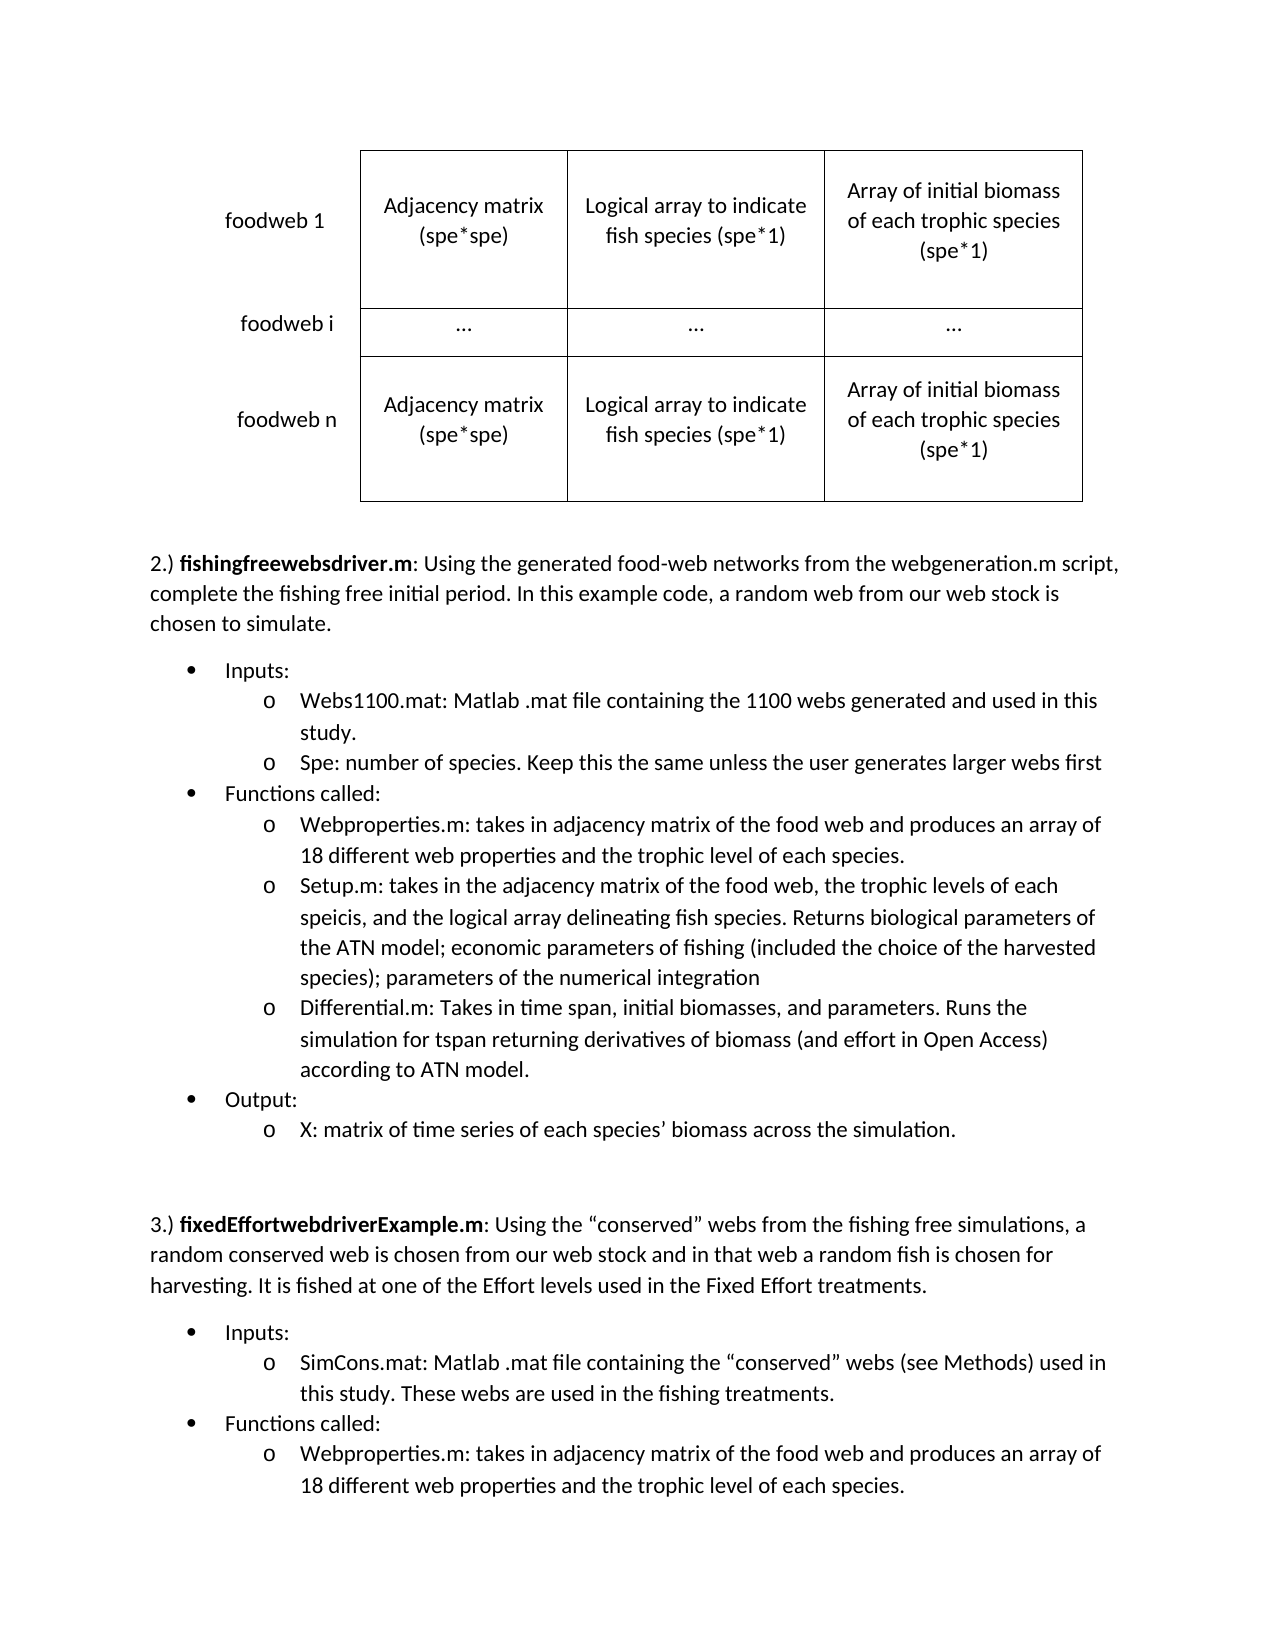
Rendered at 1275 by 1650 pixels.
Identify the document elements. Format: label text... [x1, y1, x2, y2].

list Functions called: [187, 1409, 1125, 1437]
list Functions called: [187, 779, 1125, 808]
table_cell … [361, 309, 567, 356]
list Inputs: [187, 656, 1125, 684]
list SimCons.mat: Matlab .mat file containing the “conserved” webs (see Methods) used in this study. These webs are used in the fishing treatments. [262, 1348, 1125, 1407]
table_header Logical array to indicate fish species (spe*1) [568, 151, 824, 308]
table_cell Logical array to indicate fish species (spe*1) [568, 357, 824, 501]
list Spe: number of species. Keep this the same unless the user generates larger webs first [262, 748, 1125, 777]
table_cell … [825, 309, 1082, 356]
list Differential.m: Takes in time span, initial biomasses, and parameters. Runs the simulation for tspan returning derivatives of biomass (and effort in Open Access) according to ATN model. [262, 993, 1125, 1083]
list Setup.m: takes in the adjacency matrix of the food web, the trophic levels of each speicis, and the logical array delineating fish species. Returns biological parameters of the ATN model; economic parameters of fishing (included the choice of the harvested species); parameters of the numerical integration [262, 871, 1125, 991]
list Inputs: [187, 1318, 1125, 1346]
text 3.) fixedEffortwebdriverExample.m: Using the “conserved” webs from the fishing free simulations, a random conserved web is chosen from our web stock and in that web a random fish is chosen for harvesting. It is fished at one of the Effort levels used in the Fixed Effort treatments. [150, 1210, 1125, 1299]
list Output: [187, 1085, 1125, 1113]
table_cell foodweb n [214, 356, 360, 501]
list Webs1100.mat: Matlab .mat file containing the 1100 webs generated and used in this study. [262, 687, 1125, 746]
table_cell foodweb i [214, 308, 360, 356]
table_header Array of initial biomass of each trophic species (spe*1) [825, 151, 1082, 308]
table_cell Adjacency matrix (spe*spe) [361, 357, 567, 501]
list X: matrix of time series of each species’ biomass across the simulation. [262, 1115, 1125, 1144]
table_cell … [568, 309, 824, 356]
table_header foodweb 1 [214, 150, 360, 308]
table_cell Array of initial biomass of each trophic species (spe*1) [825, 357, 1082, 501]
table_header Adjacency matrix (spe*spe) [361, 151, 567, 308]
text 2.) fishingfreewebsdriver.m: Using the generated food-web networks from the webgeneration.m script, complete the fishing free initial period. In this example code, a random web from our web stock is chosen to simulate. [150, 549, 1125, 637]
